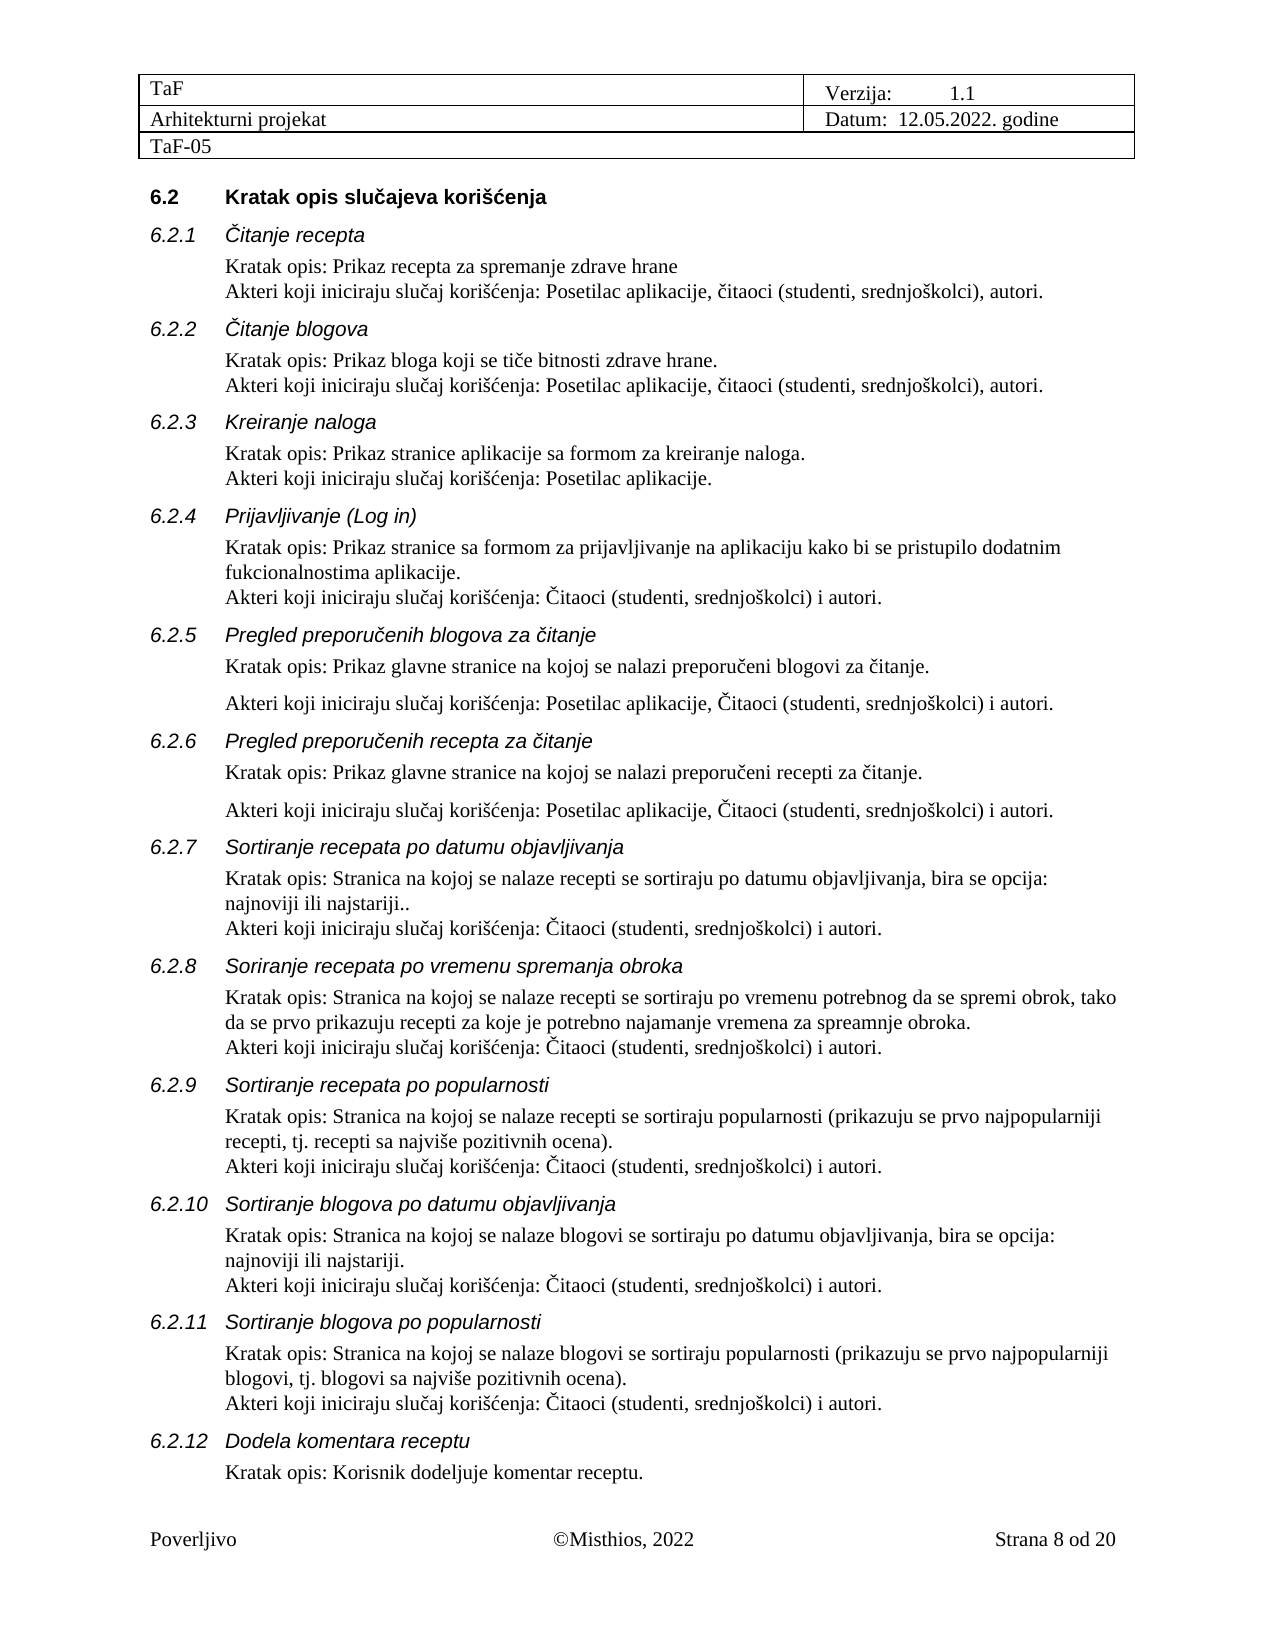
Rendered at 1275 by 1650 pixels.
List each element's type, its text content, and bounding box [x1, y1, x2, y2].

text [225, 1390, 1125, 1415]
subtitle Pregled preporučenih recepta za čitanje [150, 728, 1125, 753]
text Kratak opis: Prikaz stranice aplikacije sa formom za kreiranje naloga. [225, 440, 1125, 465]
text Akteri koji iniciraju slučaj korišćenja: Čitaoci (studenti, srednjoškolci) i autori. [225, 1153, 1125, 1178]
text Akteri koji iniciraju slučaj korišćenja: Čitaoci (studenti, srednjoškolci) i autori. [225, 915, 1125, 940]
text Kratak opis: Korisnik dodeljuje komentar receptu. [225, 1459, 1125, 1484]
text Akteri koji iniciraju slučaj korišćenja: Posetilac aplikacije, čitaoci (studenti, srednjoškolci), autori. [225, 278, 1125, 303]
subtitle Čitanje recepta [150, 222, 1125, 247]
subtitle Kratak opis slučajeva korišćenja [150, 184, 1125, 209]
text Kratak opis: Prikaz glavne stranice na kojoj se nalazi preporučeni recepti za čitanje. [225, 759, 1125, 784]
text Akteri koji iniciraju slučaj korišćenja: Čitaoci (studenti, srednjoškolci) i autori. [225, 584, 1125, 609]
text Kratak opis: Prikaz stranice sa formom za prijavljivanje na aplikaciju kako bi se pristupilo dodatnim fukcionalnostima aplikacije. [225, 534, 1125, 584]
text Akteri koji iniciraju slučaj korišćenja: Čitaoci (studenti, srednjoškolci) i autori. [150, 1034, 1125, 1059]
text Akteri koji iniciraju slučaj korišćenja: Posetilac aplikacije, Čitaoci (studenti, srednjoškolci) i autori. [225, 797, 1125, 822]
text Akteri koji iniciraju slučaj korišćenja: Posetilac aplikacije. [225, 465, 1125, 490]
subtitle Pregled preporučenih blogova za čitanje [150, 622, 1125, 647]
subtitle Sortiranje recepata po datumu objavljivanja [150, 834, 1125, 859]
text Akteri koji iniciraju slučaj korišćenja: Čitaoci (studenti, srednjoškolci) i autori. [225, 1272, 1125, 1297]
text Kratak opis: Prikaz recepta za spremanje zdrave hrane [225, 253, 1125, 278]
subtitle Prijavljivanje (Log in) [150, 503, 1125, 528]
text Kratak opis: Prikaz glavne stranice na kojoj se nalazi preporučeni blogovi za čitanje. [225, 653, 1125, 678]
text Kratak opis: Prikaz bloga koji se tiče bitnosti zdrave hrane. [225, 347, 1125, 372]
subtitle Dodela komentara receptu [150, 1428, 1125, 1453]
subtitle Kreiranje naloga [150, 409, 1125, 434]
text Akteri koji iniciraju slučaj korišćenja: Posetilac aplikacije, čitaoci (studenti, srednjoškolci), autori. [225, 372, 1125, 397]
text Akteri koji iniciraju slučaj korišćenja: Posetilac aplikacije, Čitaoci (studenti, srednjoškolci) i autori. [225, 690, 1125, 715]
subtitle Sortiranje blogova po datumu objavljivanja [150, 1190, 1125, 1215]
text Kratak opis: Stranica na kojoj se nalaze blogovi se sortiraju popularnosti (prikazuju se prvo najpopularniji blogovi, tj. blogovi sa najviše pozitivnih ocena). [225, 1340, 1125, 1390]
subtitle Čitanje blogova [150, 315, 1125, 340]
subtitle Sortiranje recepata po popularnosti [150, 1072, 1125, 1097]
text Kratak opis: Stranica na kojoj se nalaze recepti se sortiraju po vremenu potrebnog da se spremi obrok, tako da se prvo prikazuju recepti za koje je potrebno najamanje vremena za spreamnje obroka. [225, 984, 1125, 1034]
text Kratak opis: Stranica na kojoj se nalaze recepti se sortiraju popularnosti (prikazuju se prvo najpopularniji recepti, tj. recepti sa najviše pozitivnih ocena). [225, 1103, 1125, 1153]
subtitle Soriranje recepata po vremenu spremanja obroka [150, 953, 1125, 978]
text Kratak opis: Stranica na kojoj se nalaze recepti se sortiraju po datumu objavljivanja, bira se opcija: najnoviji ili najstariji.. [225, 865, 1125, 915]
text Kratak opis: Stranica na kojoj se nalaze blogovi se sortiraju po datumu objavljivanja, bira se opcija: najnoviji ili najstariji. [225, 1222, 1125, 1272]
subtitle Sortiranje blogova po popularnosti [150, 1309, 1125, 1334]
